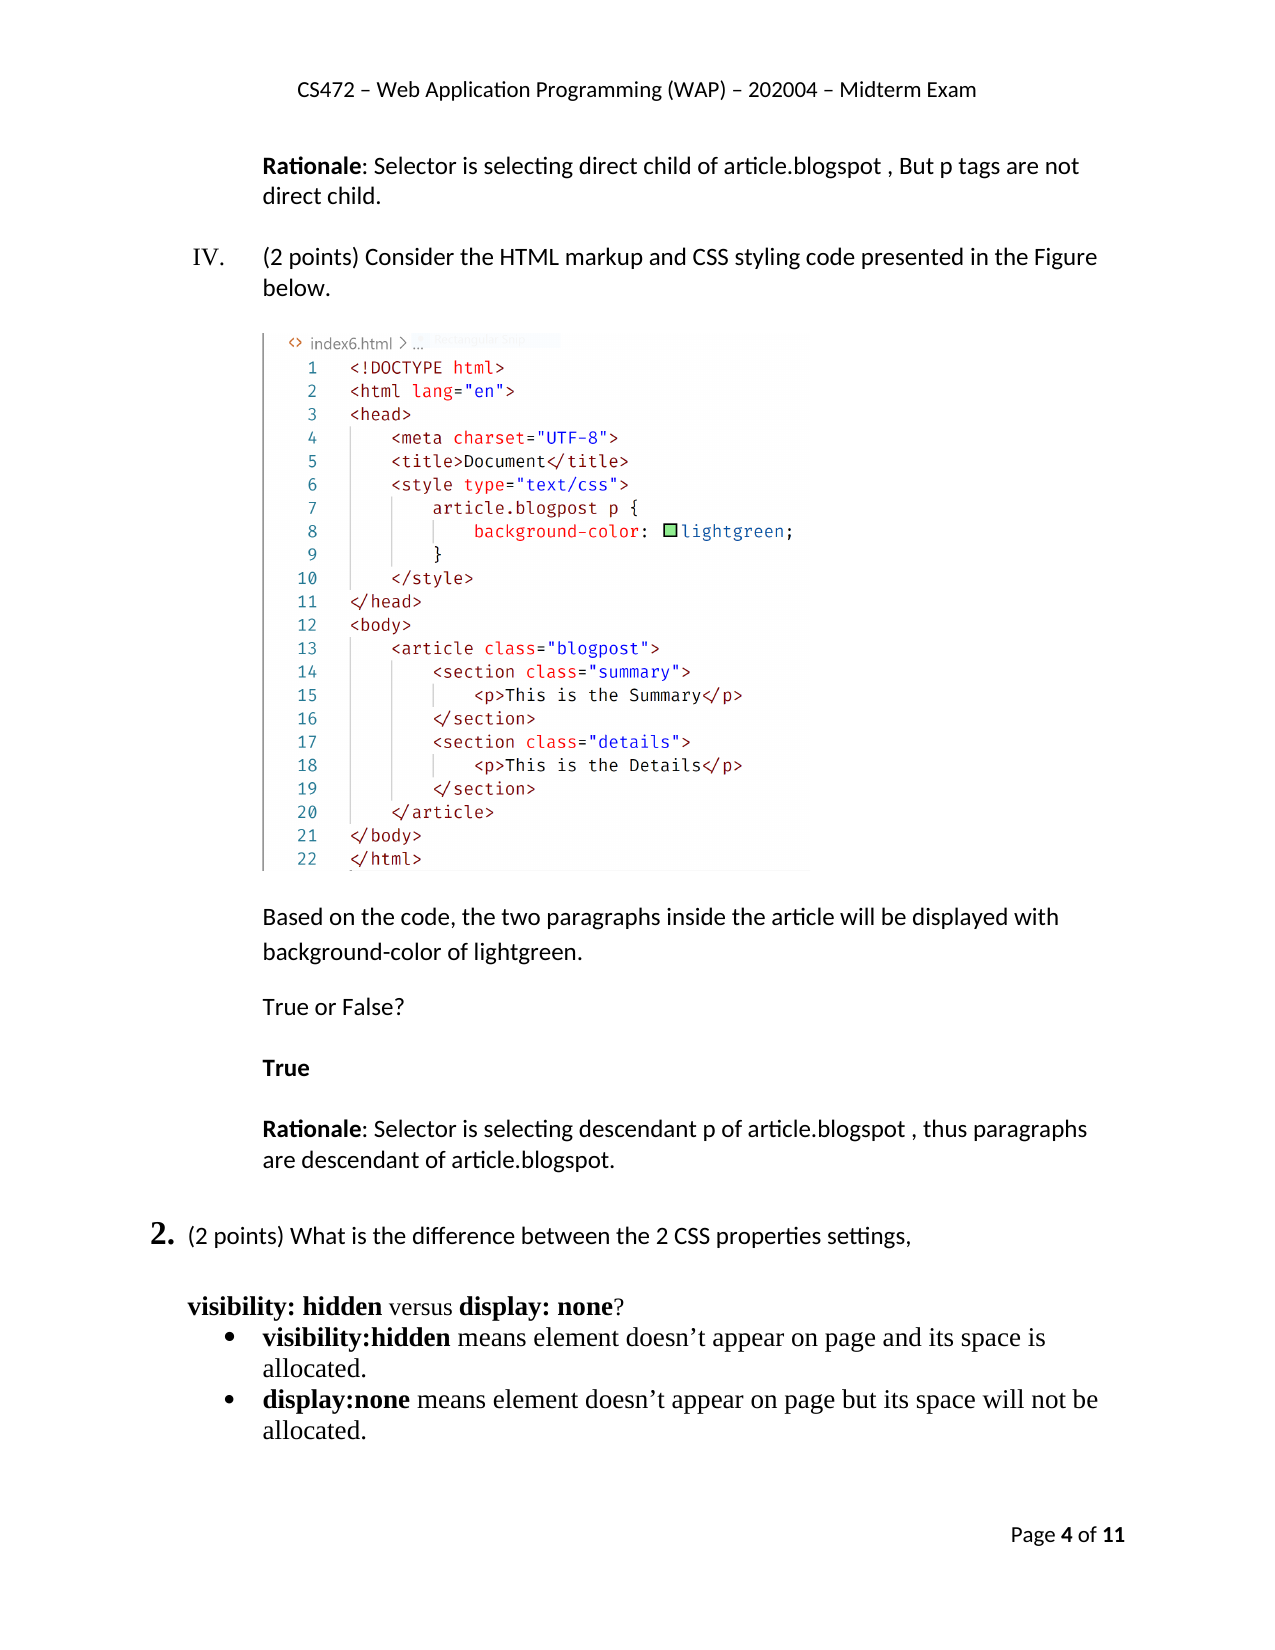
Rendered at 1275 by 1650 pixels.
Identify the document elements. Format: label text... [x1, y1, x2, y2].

picture [262, 333, 811, 871]
list Based on the code, the two paragraphs inside the article will be displayed with background-color of lightgreen. [262, 901, 1125, 966]
list display:none means element doesn’t appear on page but its space will not be allocated. [225, 1383, 1125, 1445]
list visibility:hidden means element doesn’t appear on page and its space is allocated. [225, 1321, 1125, 1383]
list True [262, 1052, 1125, 1083]
text visibility: hidden versus display: none? [187, 1289, 1125, 1321]
list Rationale: Selector is selecting descendant p of article.blogspot , thus paragraphs are descendant of article.blogspot. [262, 1113, 1125, 1174]
list (2 points) Consider the HTML markup and CSS styling code presented in the Figure below. [225, 242, 1125, 303]
list (2 points) What is the difference between the 2 CSS properties settings, [150, 1213, 1125, 1251]
list True or False? [262, 991, 1125, 1022]
list Rationale: Selector is selecting direct child of article.blogspot , But p tags are not direct child. [262, 150, 1125, 211]
